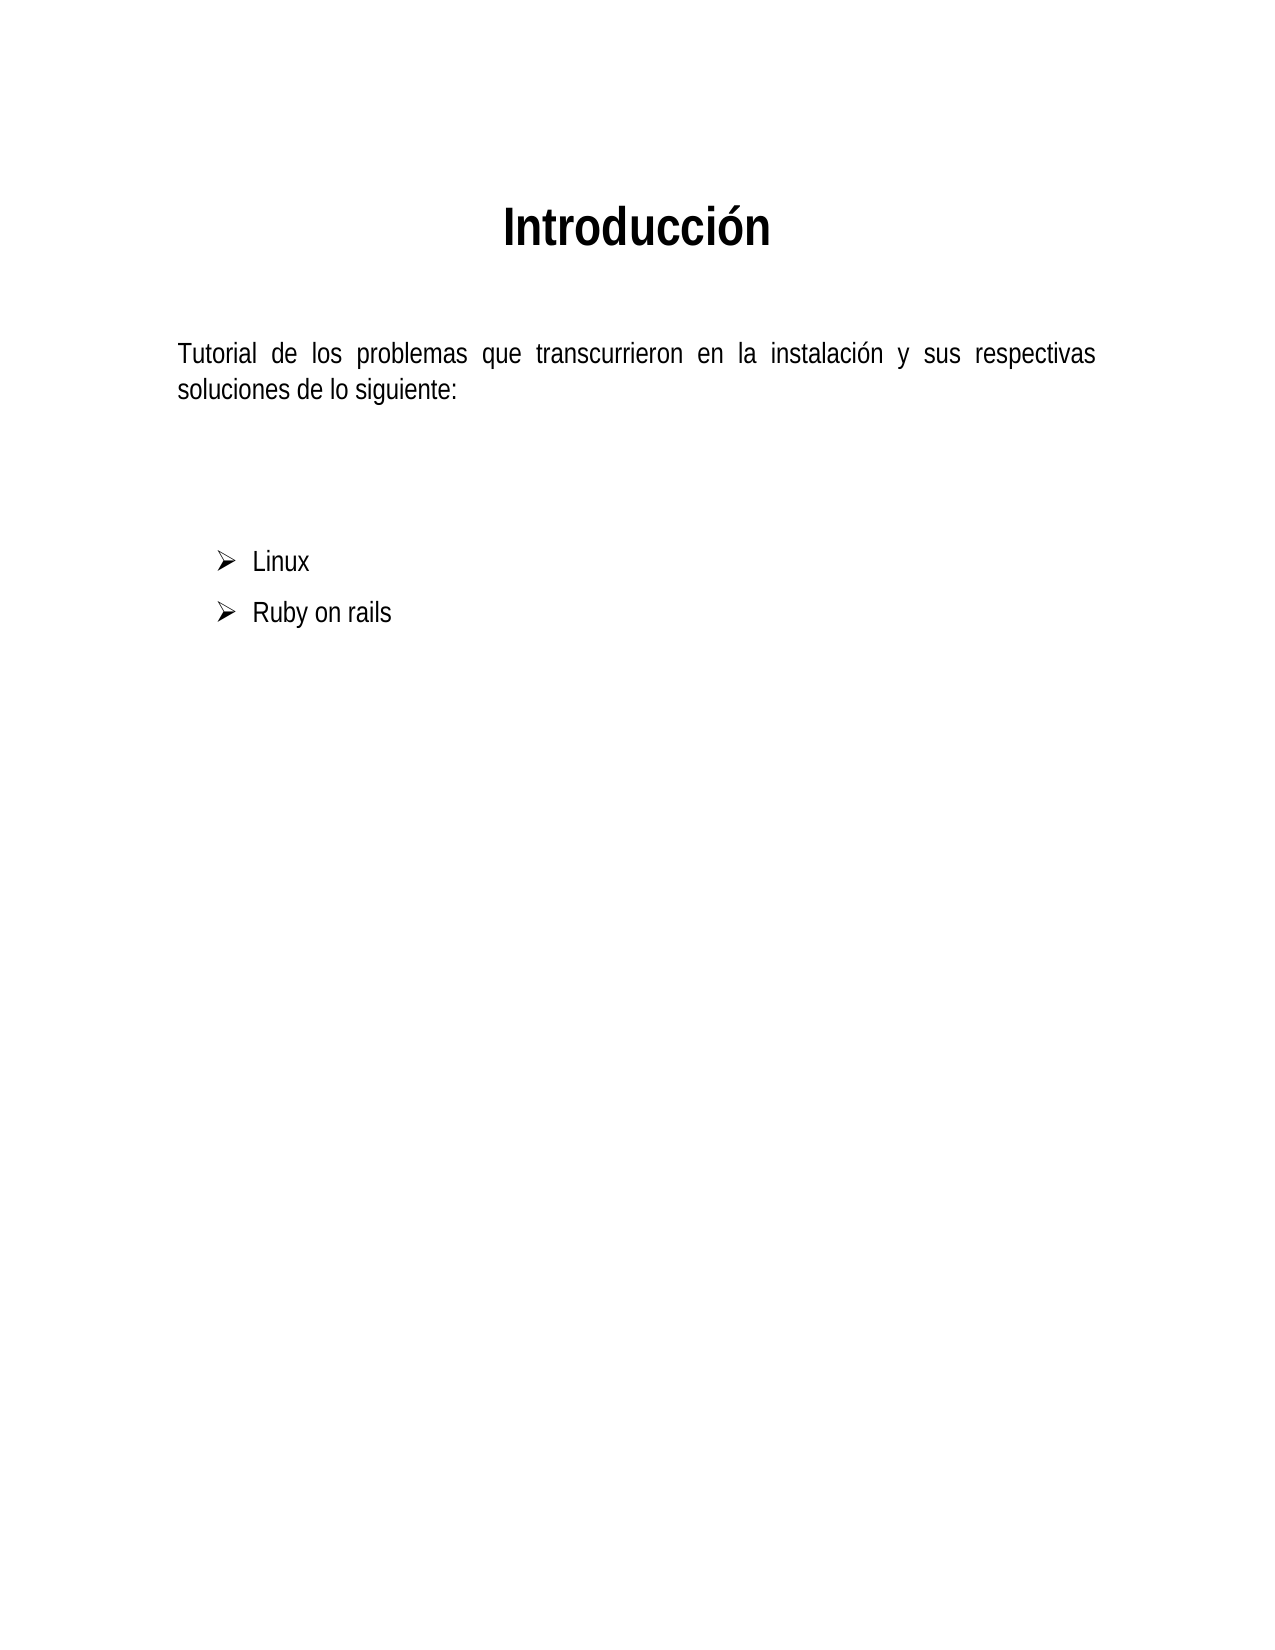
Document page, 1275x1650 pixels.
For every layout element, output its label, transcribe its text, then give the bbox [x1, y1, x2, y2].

list Linux [215, 544, 1098, 578]
text Introducción [177, 194, 1098, 257]
text Tutorial de los problemas que transcurrieron en la instalación y sus respectivas soluciones de lo siguiente: [177, 336, 1098, 406]
list Ruby on rails [215, 595, 1098, 628]
